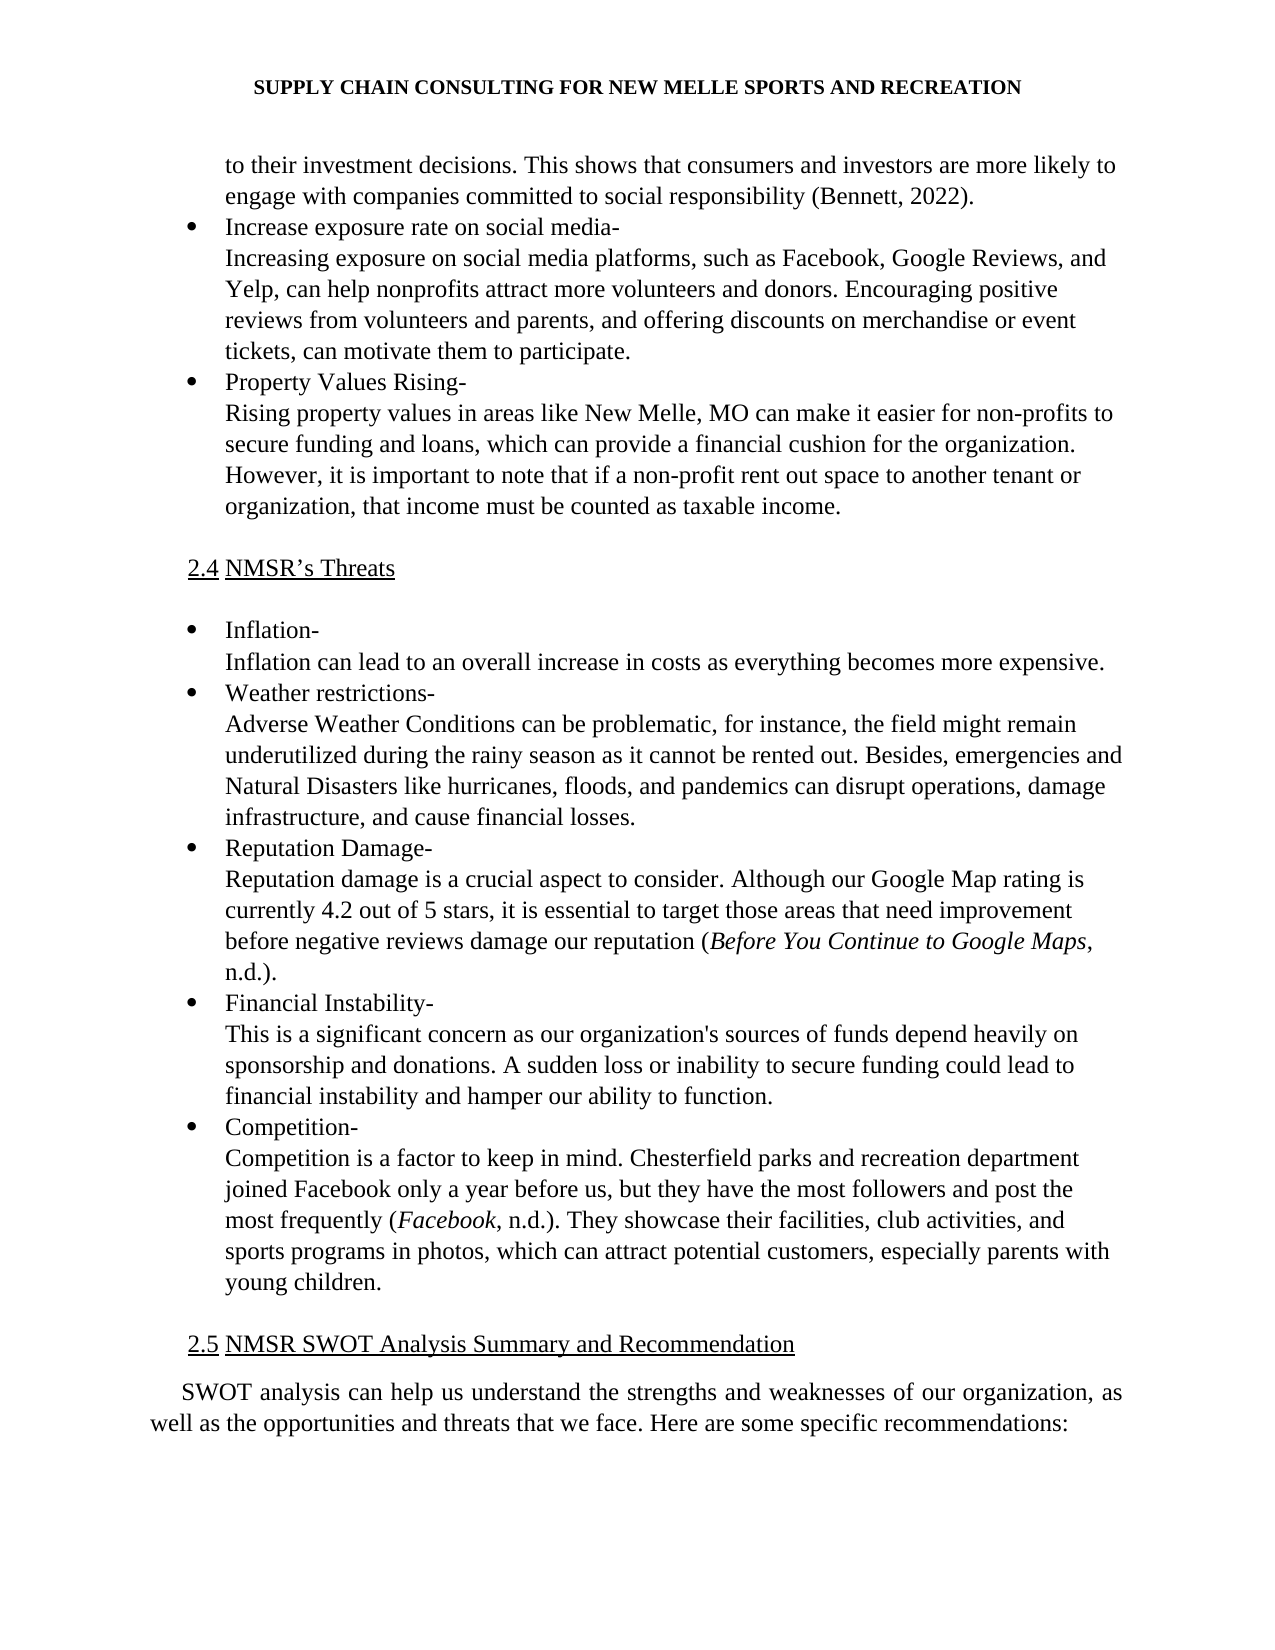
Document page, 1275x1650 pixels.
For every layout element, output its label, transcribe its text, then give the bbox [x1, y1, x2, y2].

list Weather restrictions- Adverse Weather Conditions can be problematic, for instance, the field might remain underutilized during the rainy season as it cannot be rented out. Besides, emergencies and Natural Disasters like hurricanes, floods, and pandemics can disrupt operations, damage infrastructure, and cause financial losses. [187, 678, 1125, 831]
list 2.5 NMSR SWOT Analysis Summary and Recommendation [187, 1329, 1125, 1358]
list Reputation Damage- Reputation damage is a crucial aspect to consider. Although our Google Map rating is currently 4.2 out of 5 stars, it is essential to target those areas that need improvement before negative reviews damage our reputation (Before You Continue to Google Maps, n.d.). [187, 833, 1125, 986]
list Competition- Competition is a factor to keep in mind. Chesterfield parks and recreation department joined Facebook only a year before us, but they have the most followers and post the most frequently (Facebook, n.d.). They showcase their facilities, club activities, and sports programs in photos, which can attract potential customers, especially parents with young children. [187, 1112, 1125, 1296]
list Increase exposure rate on social media- Increasing exposure on social media platforms, such as Facebook, Google Reviews, and Yelp, can help nonprofits attract more volunteers and donors. Encouraging positive reviews from volunteers and parents, and offering discounts on merchandise or event tickets, can motivate them to participate. [187, 212, 1125, 365]
text SWOT analysis can help us understand the strengths and weaknesses of our organization, as well as the opportunities and threats that we face. Here are some specific recommendations: [150, 1377, 1125, 1437]
list Inflation- Inflation can lead to an overall increase in costs as everything becomes more expensive. [187, 616, 1125, 675]
list Financial Instability- This is a significant concern as our organization's sources of funds depend heavily on sponsorship and donations. A sudden loss or inability to secure funding could lead to financial instability and hamper our ability to function. [187, 988, 1125, 1110]
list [187, 150, 1125, 210]
list Property Values Rising- Rising property values in areas like New Melle, MO can make it easier for non-profits to secure funding and loans, which can provide a financial cushion for the organization. However, it is important to note that if a non-profit rent out space to another tenant or organization, that income must be counted as taxable income. [187, 367, 1125, 520]
list 2.4 NMSR’s Threats [187, 553, 1125, 582]
